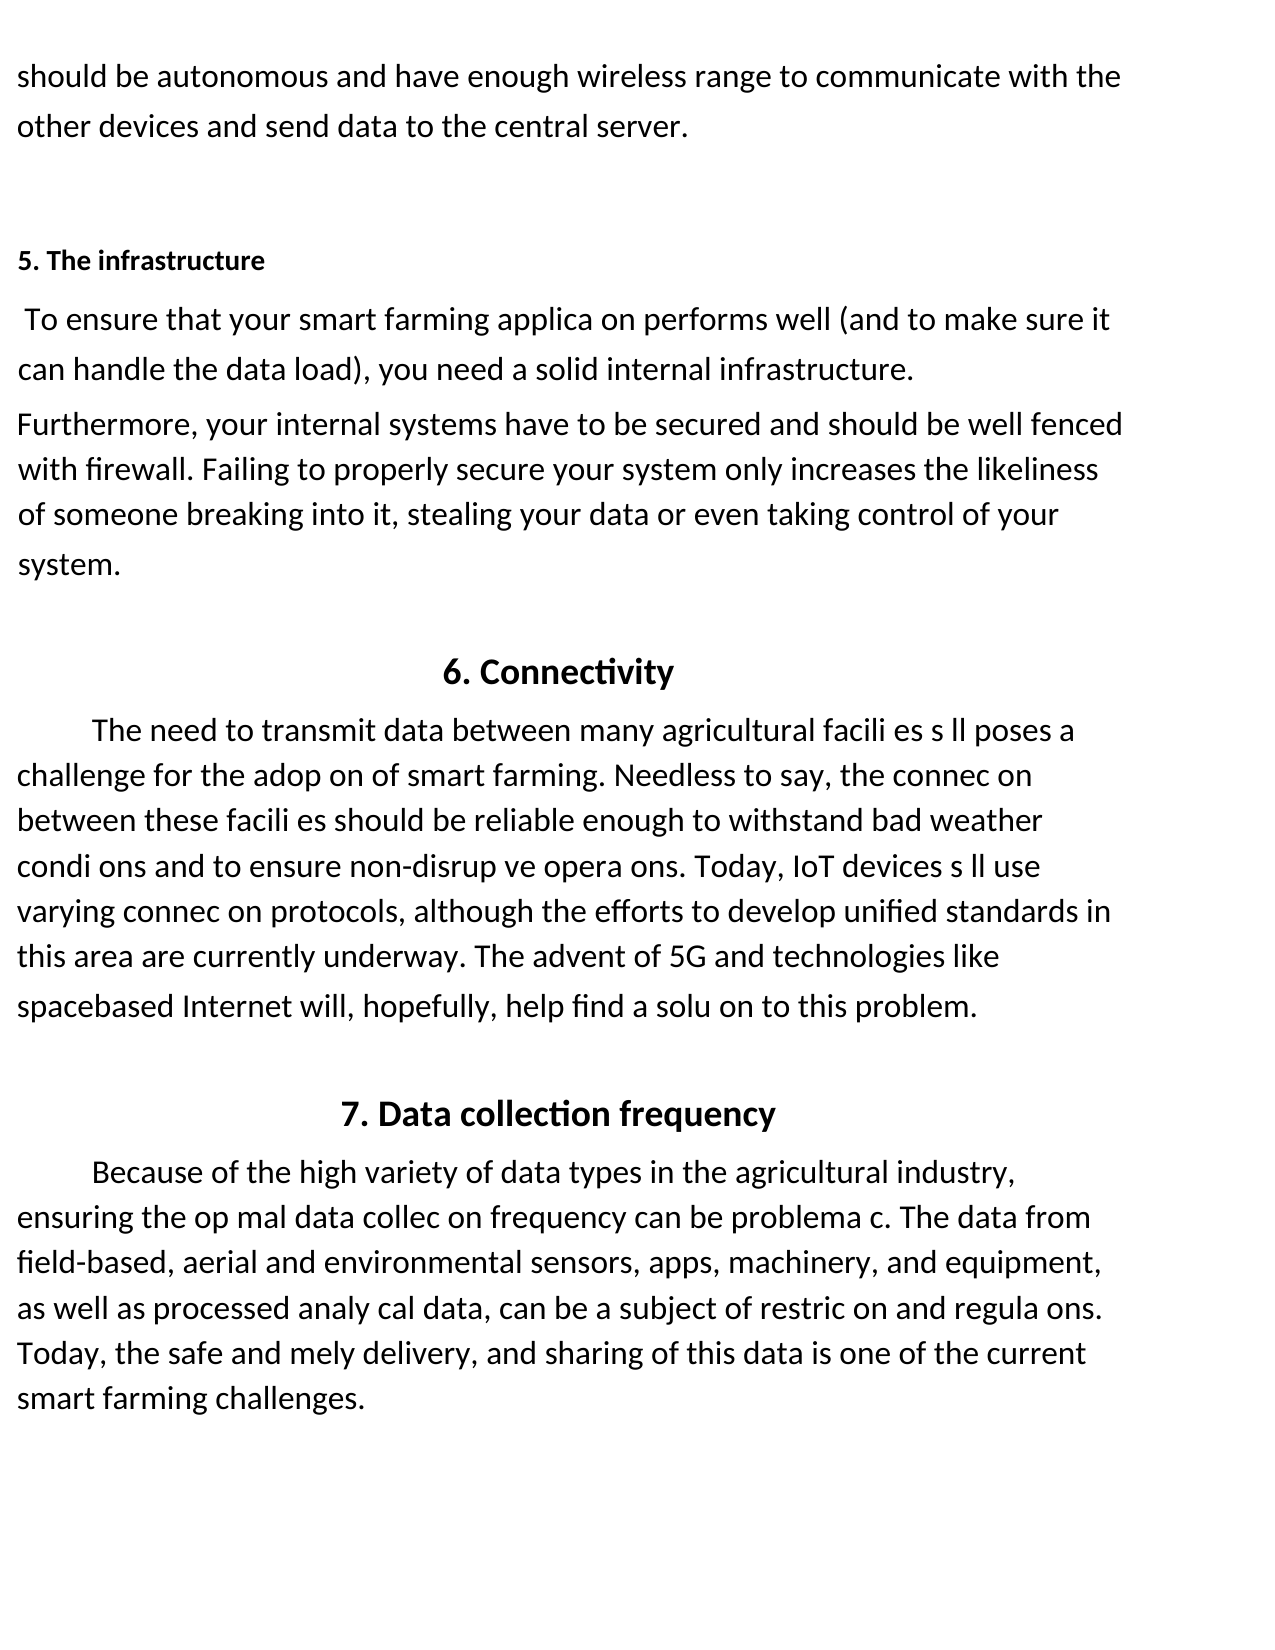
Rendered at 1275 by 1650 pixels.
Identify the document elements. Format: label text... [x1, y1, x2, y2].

text Because of the high variety of data types in the agricultural industry, ensuring the op mal data collec on frequency can be problema c. The data from field-based, aerial and environmental sensors, apps, machinery, and equipment, as well as processed analy cal data, can be a subject of restric on and regula ons. Today, the safe and mely delivery, and sharing of this data is one of the current smart farming challenges. [17, 1151, 1125, 1418]
text To ensure that your smart farming applica on performs well (and to make sure it can handle the data load), you need a solid internal infrastructure. [17, 298, 1116, 390]
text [17, 56, 1125, 147]
subtitle 7. Data collection frequency [17, 1090, 1100, 1136]
subtitle 5. The infrastructure [17, 242, 1220, 278]
text The need to transmit data between many agricultural facili es s ll poses a challenge for the adop on of smart farming. Needless to say, the connec on between these facili es should be reliable enough to withstand bad weather condi ons and to ensure non-disrup ve opera ons. Today, IoT devices s ll use varying connec on protocols, although the efforts to develop unified standards in this area are currently underway. The advent of 5G and technologies like spacebased Internet will, hopefully, help find a solu on to this problem. [17, 709, 1125, 1027]
subtitle 6. Connectivity [17, 648, 1100, 694]
text Furthermore, your internal systems have to be secured and should be well fenced with firewall. Failing to properly secure your system only increases the likeliness of someone breaking into it, stealing your data or even taking control of your system. [17, 403, 1125, 585]
